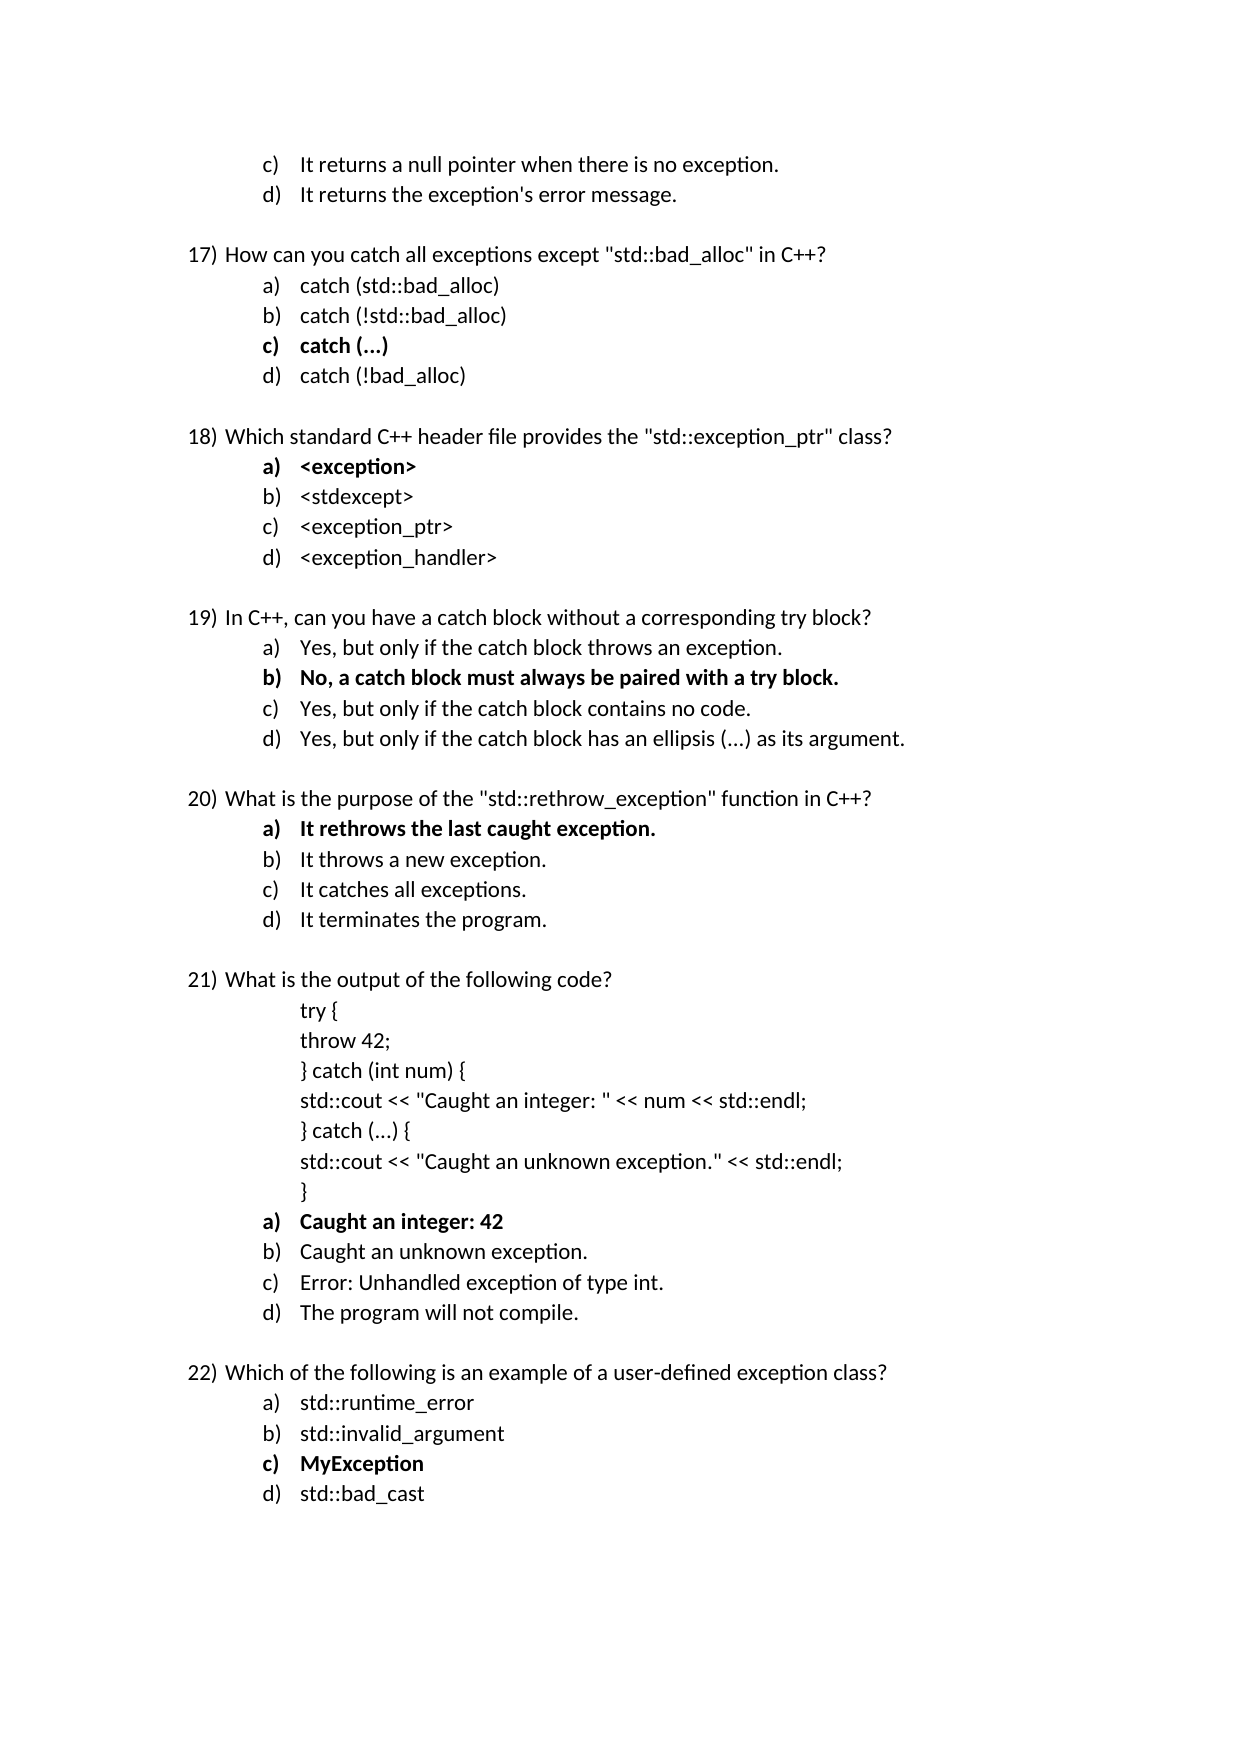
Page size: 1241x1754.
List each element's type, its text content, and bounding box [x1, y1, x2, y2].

list In C++, can you have a catch block without a corresponding try block? [187, 603, 1090, 631]
list What is the purpose of the "std::rethrow_exception" function in C++? [187, 784, 1090, 812]
list It rethrows the last caught exception. [262, 814, 1090, 843]
list std::invalid_argument [262, 1419, 1090, 1447]
list How can you catch all exceptions except "std::bad_alloc" in C++? [187, 241, 1090, 269]
list Caught an unknown exception. [262, 1237, 1090, 1266]
list Yes, but only if the catch block has an ellipsis (...) as its argument. [262, 724, 1090, 752]
list MyException [262, 1449, 1090, 1477]
list <exception> [262, 452, 1090, 480]
list It returns the exception's error message. [262, 180, 1090, 208]
text } catch (int num) { [300, 1056, 1090, 1084]
list Yes, but only if the catch block throws an exception. [262, 633, 1090, 661]
list It terminates the program. [262, 905, 1090, 933]
list It throws a new exception. [262, 845, 1090, 873]
list catch (...) [262, 331, 1090, 359]
text throw 42; [300, 1026, 1090, 1054]
text std::cout << "Caught an integer: " << num << std::endl; [300, 1086, 1090, 1114]
list <stdexcept> [262, 482, 1090, 510]
list It returns a null pointer when there is no exception. [262, 150, 1090, 178]
list std::bad_cast [262, 1479, 1090, 1507]
list catch (std::bad_alloc) [262, 271, 1090, 299]
list It catches all exceptions. [262, 875, 1090, 903]
list No, a catch block must always be paired with a try block. [262, 663, 1090, 692]
list catch (!std::bad_alloc) [262, 301, 1090, 329]
list std::runtime_error [262, 1388, 1090, 1417]
text try { [300, 996, 1090, 1024]
text std::cout << "Caught an unknown exception." << std::endl; [300, 1147, 1090, 1175]
list catch (!bad_alloc) [262, 361, 1090, 389]
list What is the output of the following code? [187, 966, 1090, 994]
list Error: Unhandled exception of type int. [262, 1268, 1090, 1296]
text } [300, 1177, 1090, 1205]
list Which standard C++ header file provides the "std::exception_ptr" class? [187, 422, 1090, 450]
list Which of the following is an example of a user-defined exception class? [187, 1358, 1090, 1386]
text } catch (...) { [300, 1117, 1090, 1145]
list Yes, but only if the catch block contains no code. [262, 694, 1090, 722]
list <exception_ptr> [262, 512, 1090, 541]
list Caught an integer: 42 [262, 1207, 1090, 1235]
list The program will not compile. [262, 1298, 1090, 1326]
list <exception_handler> [262, 543, 1090, 571]
